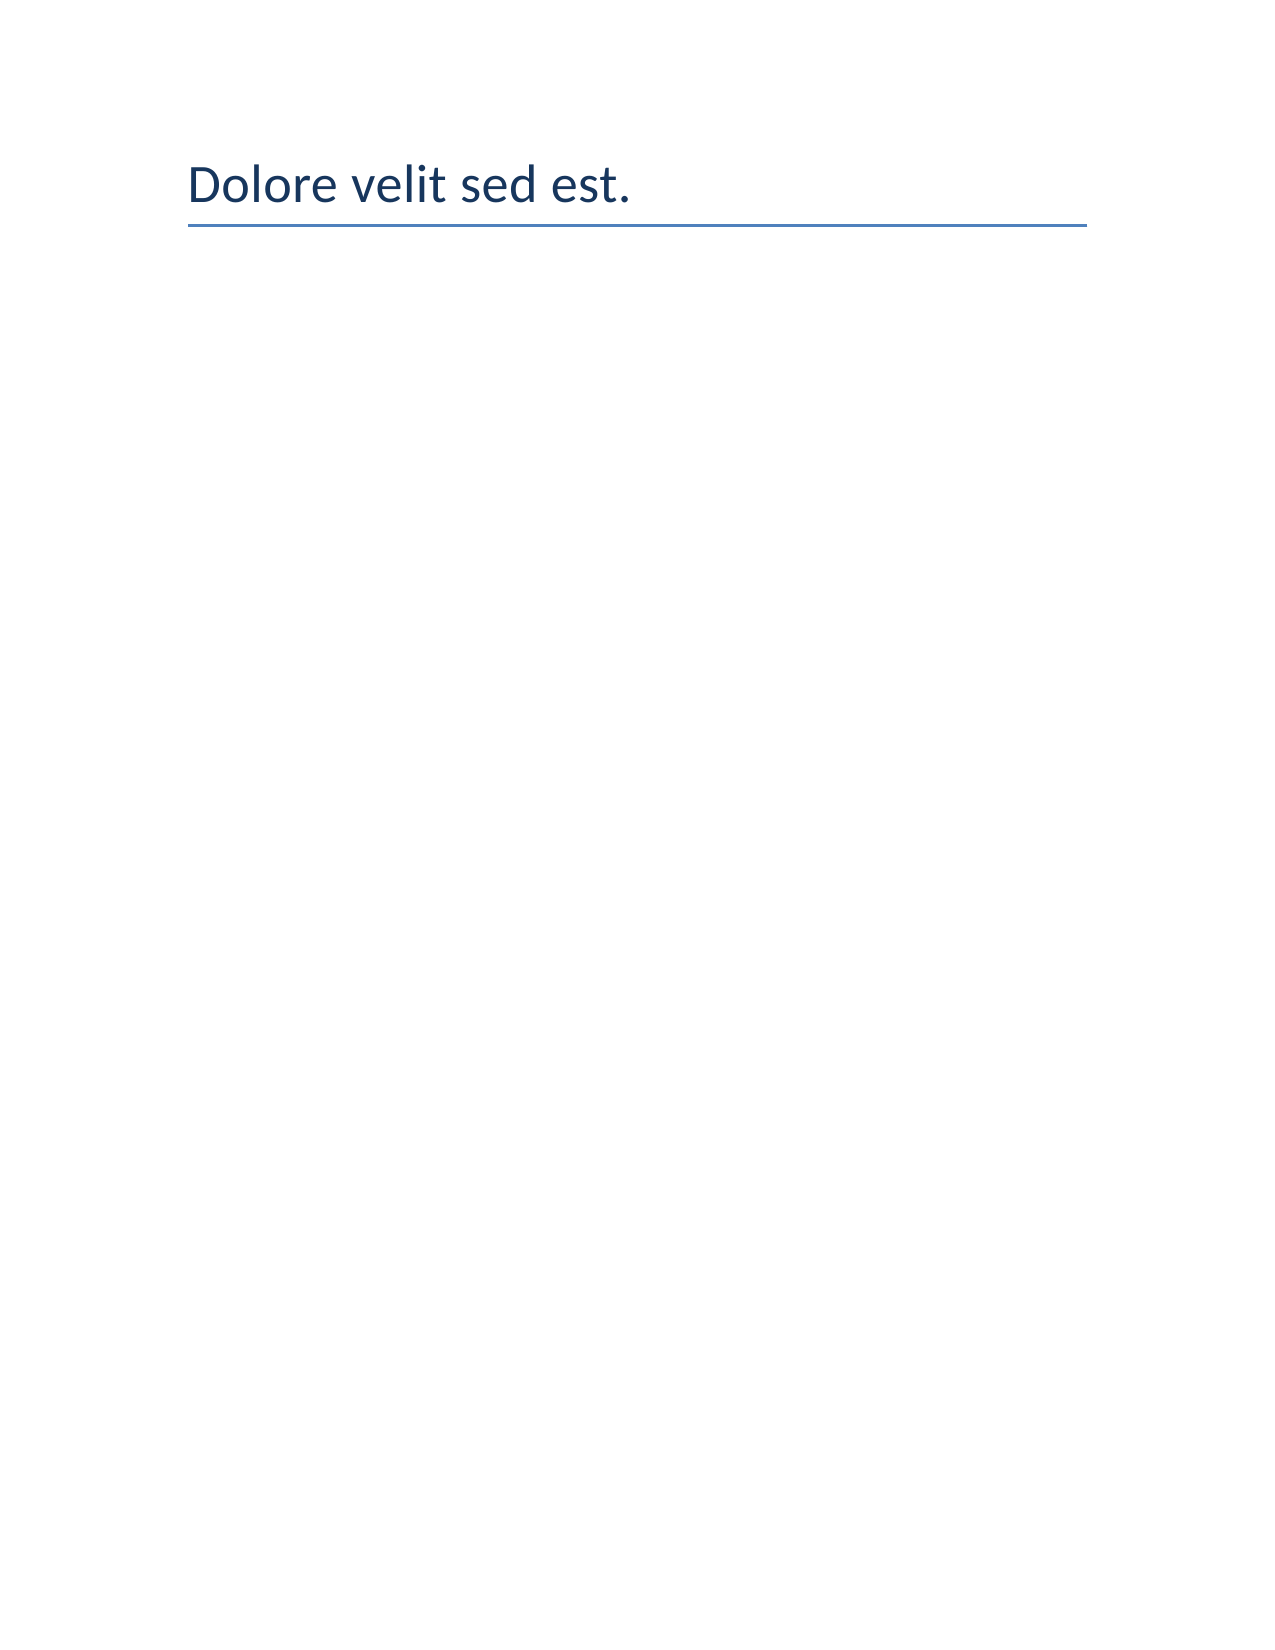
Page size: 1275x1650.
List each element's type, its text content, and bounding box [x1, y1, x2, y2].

title Dolore velit sed est. [187, 150, 1087, 227]
